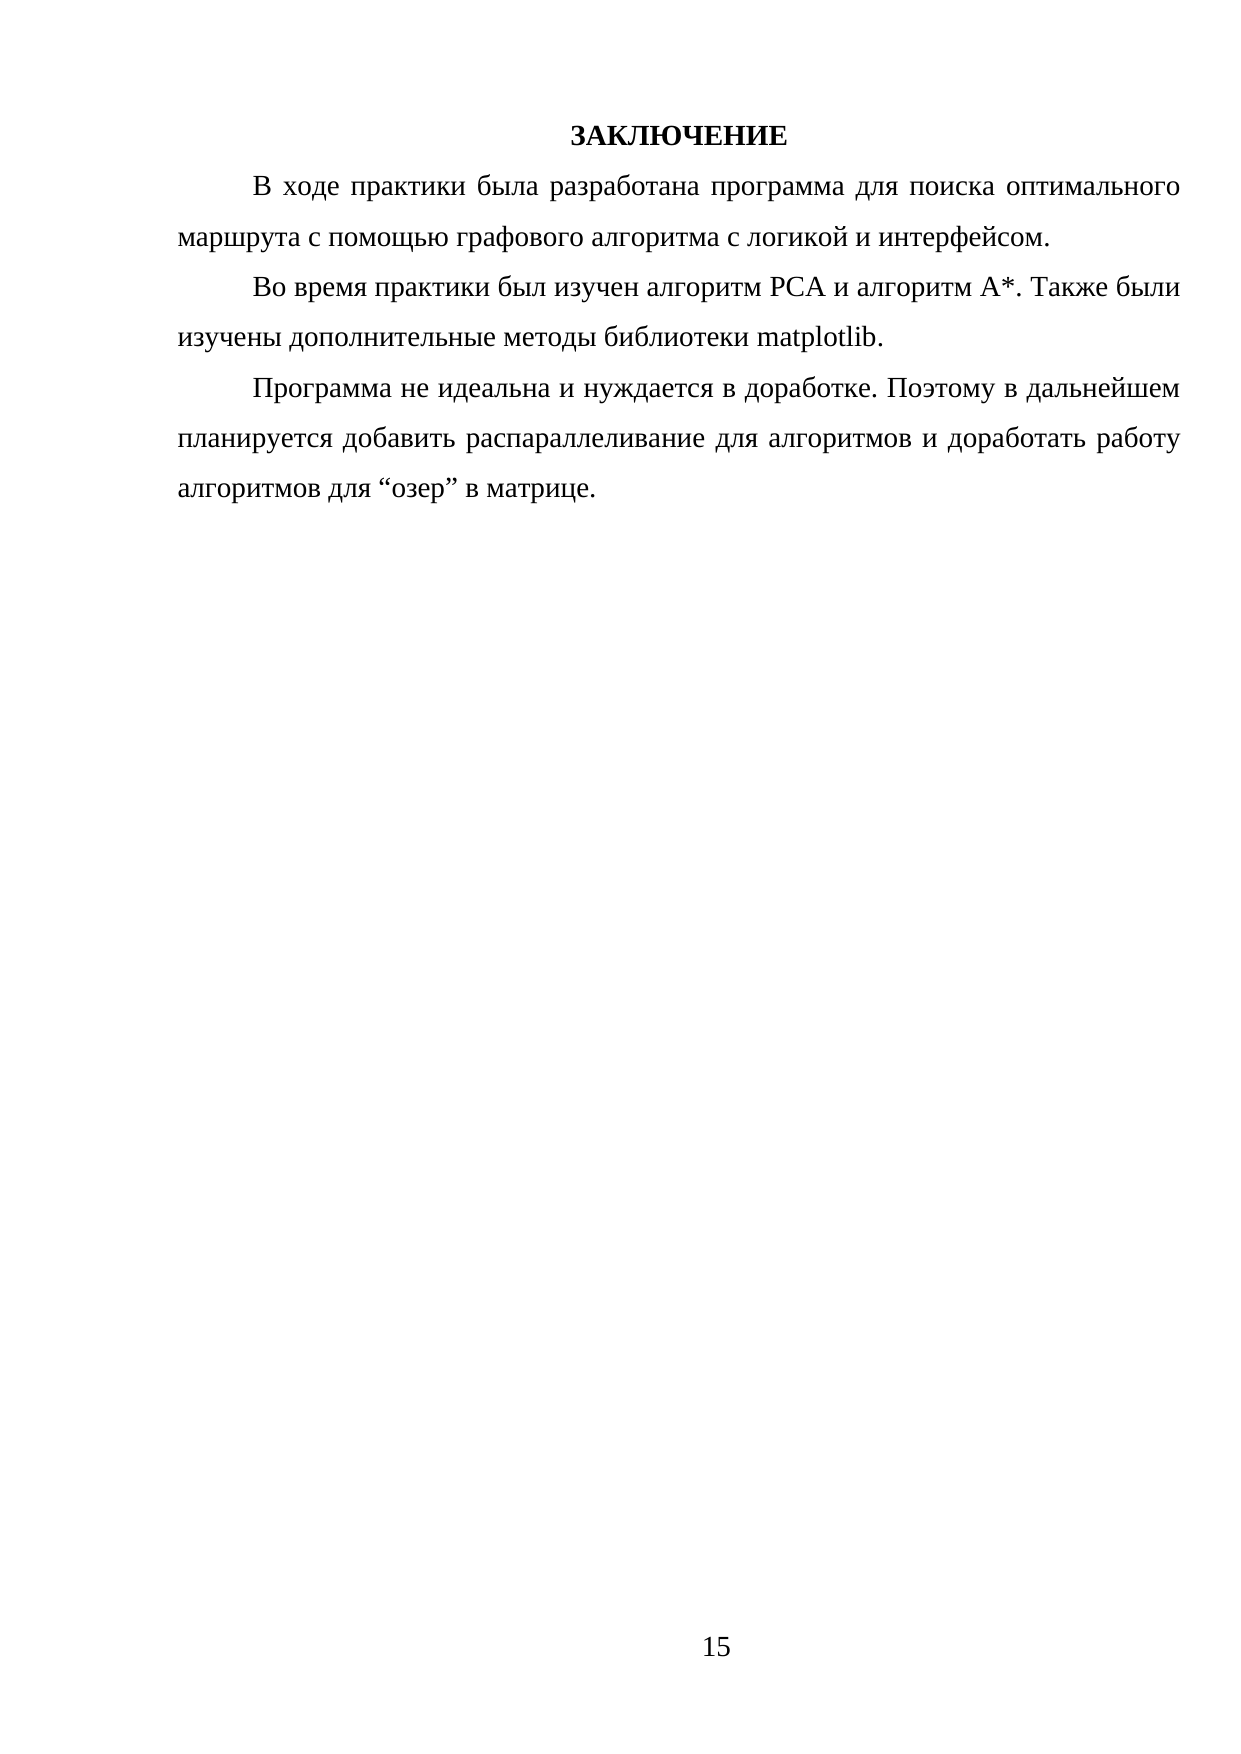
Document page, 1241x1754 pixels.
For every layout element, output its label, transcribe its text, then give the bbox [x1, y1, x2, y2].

text Во время практики был изучен алгоритм РСА и алгоритм А*. Также были изучены дополнительные методы библиотеки matplotlib. [177, 269, 1181, 353]
text В ходе практики была разработана программа для поиска оптимального маршрута с помощью графового алгоритма с логикой и интерфейсом. [177, 168, 1181, 252]
subtitle Заключение [177, 118, 1181, 152]
text Программа не идеальна и нуждается в доработке. Поэтому в дальнейшем планируется добавить распараллеливание для алгоритмов и доработать работу алгоритмов для “озер” в матрице. [177, 370, 1181, 504]
